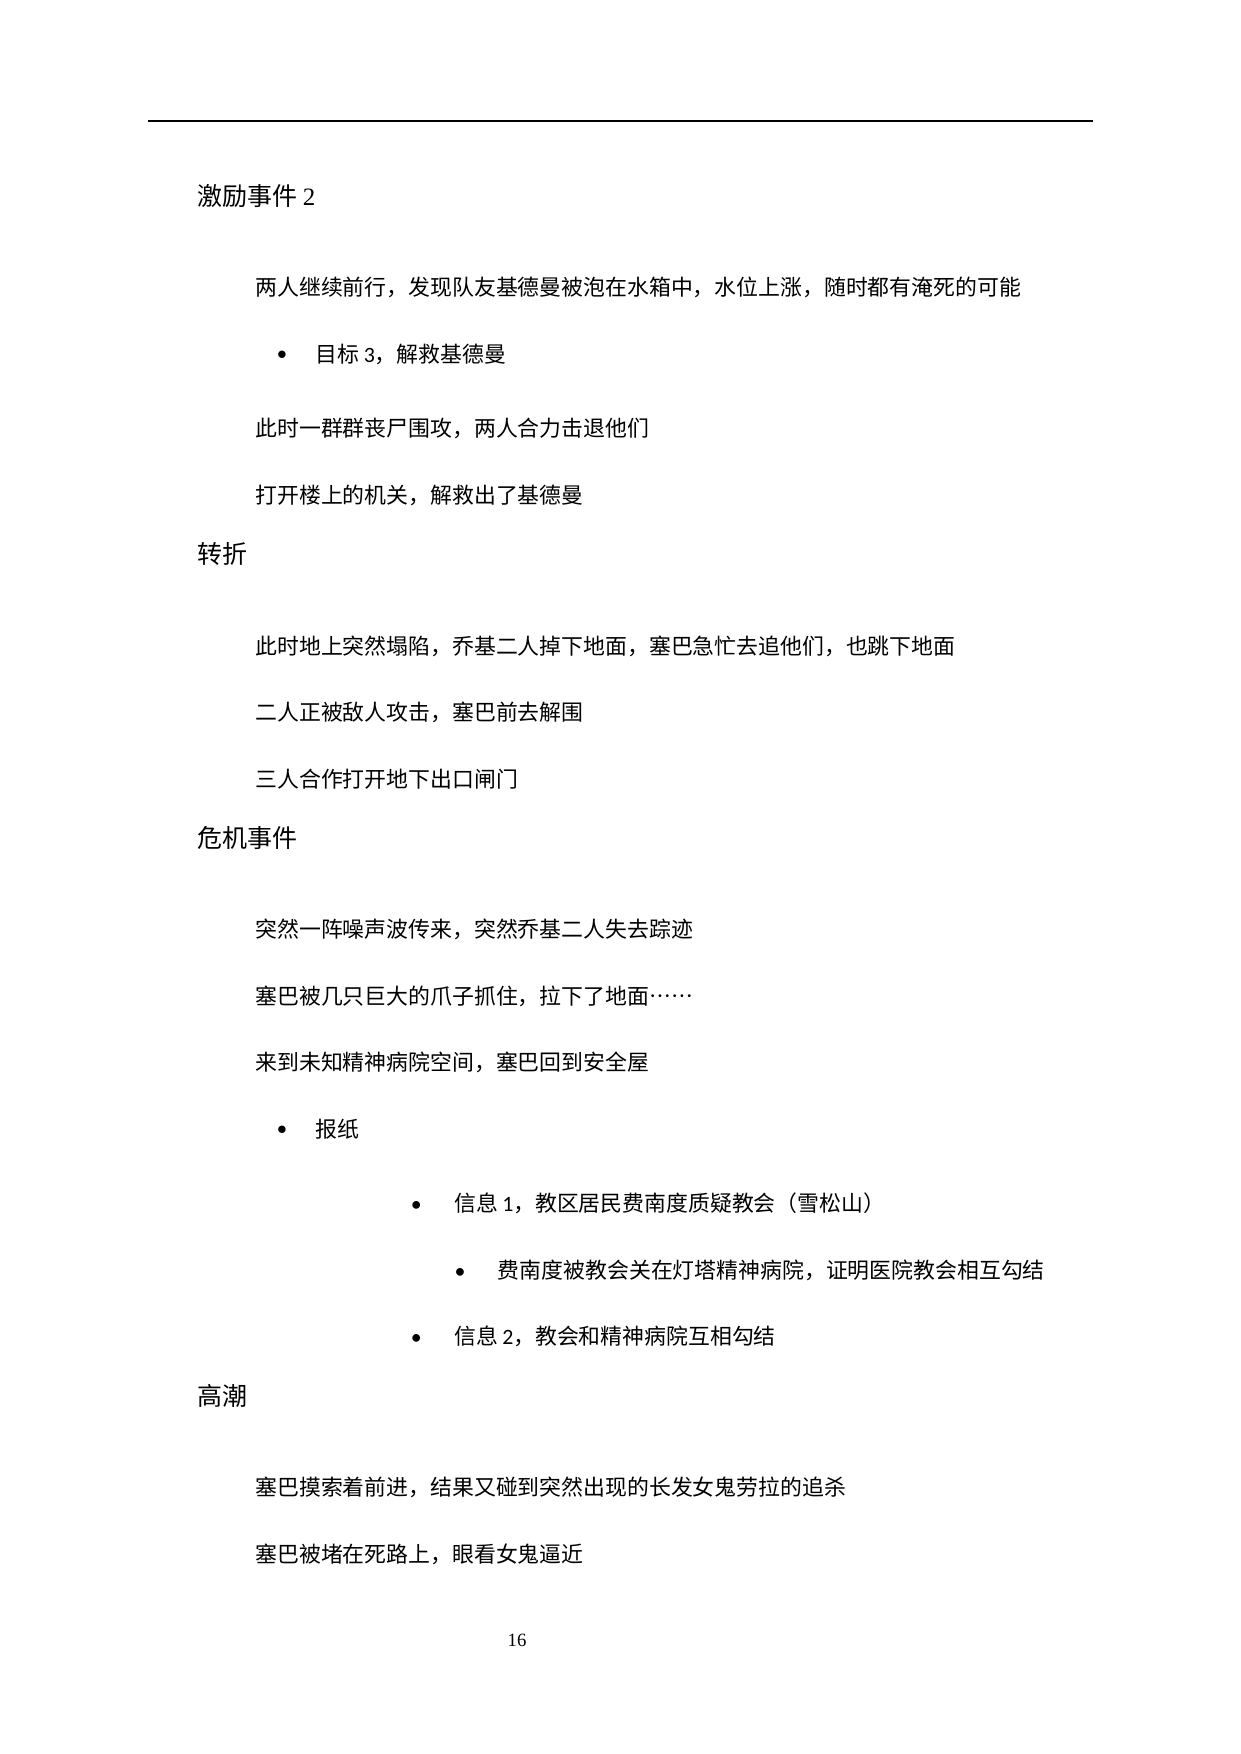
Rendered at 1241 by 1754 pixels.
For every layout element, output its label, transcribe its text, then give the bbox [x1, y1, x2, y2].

subtitle 危机事件 [198, 804, 1093, 869]
text 打开楼上的机关，解救出了基德曼 [234, 477, 1093, 510]
text 塞巴摸索着前进，结果又碰到突然出现的长发女鬼劳拉的追杀 [234, 1470, 1093, 1502]
subtitle 转折 [198, 520, 1093, 585]
subtitle 激励事件2 [198, 162, 1093, 227]
text 二人正被敌人攻击，塞巴前去解围 [234, 695, 1093, 727]
text 来到未知精神病院空间，塞巴回到安全屋 [234, 1045, 1093, 1077]
text 两人继续前行，发现队友基德曼被泡在水箱中，水位上涨，随时都有淹死的可能 [234, 270, 1093, 302]
text • 信息2，教会和精神病院互相勾结 [367, 1319, 1093, 1351]
text • 费南度被教会关在灯塔精神病院，证明医院教会相互勾结 [323, 1252, 1093, 1285]
text 突然一阵噪声波传来，突然乔基二人失去踪迹 [234, 912, 1093, 944]
text • 信息1，教区居民费南度质疑教会（雪松山） [323, 1186, 1093, 1218]
text 塞巴被堵在死路上，眼看女鬼逼近 [234, 1536, 1093, 1569]
list 目标3，解救基德曼 [278, 336, 1093, 369]
text 此时地上突然塌陷，乔基二人掉下地面，塞巴急忙去追他们，也跳下地面 [234, 628, 1093, 661]
list 报纸 [278, 1111, 1093, 1144]
text 此时一群群丧尸围攻，两人合力击退他们 [234, 411, 1093, 443]
text 三人合作打开地下出口闸门 [234, 761, 1093, 794]
text 塞巴被几只巨大的爪子抓住，拉下了地面…… [234, 978, 1093, 1011]
subtitle 高潮 [198, 1362, 1093, 1427]
